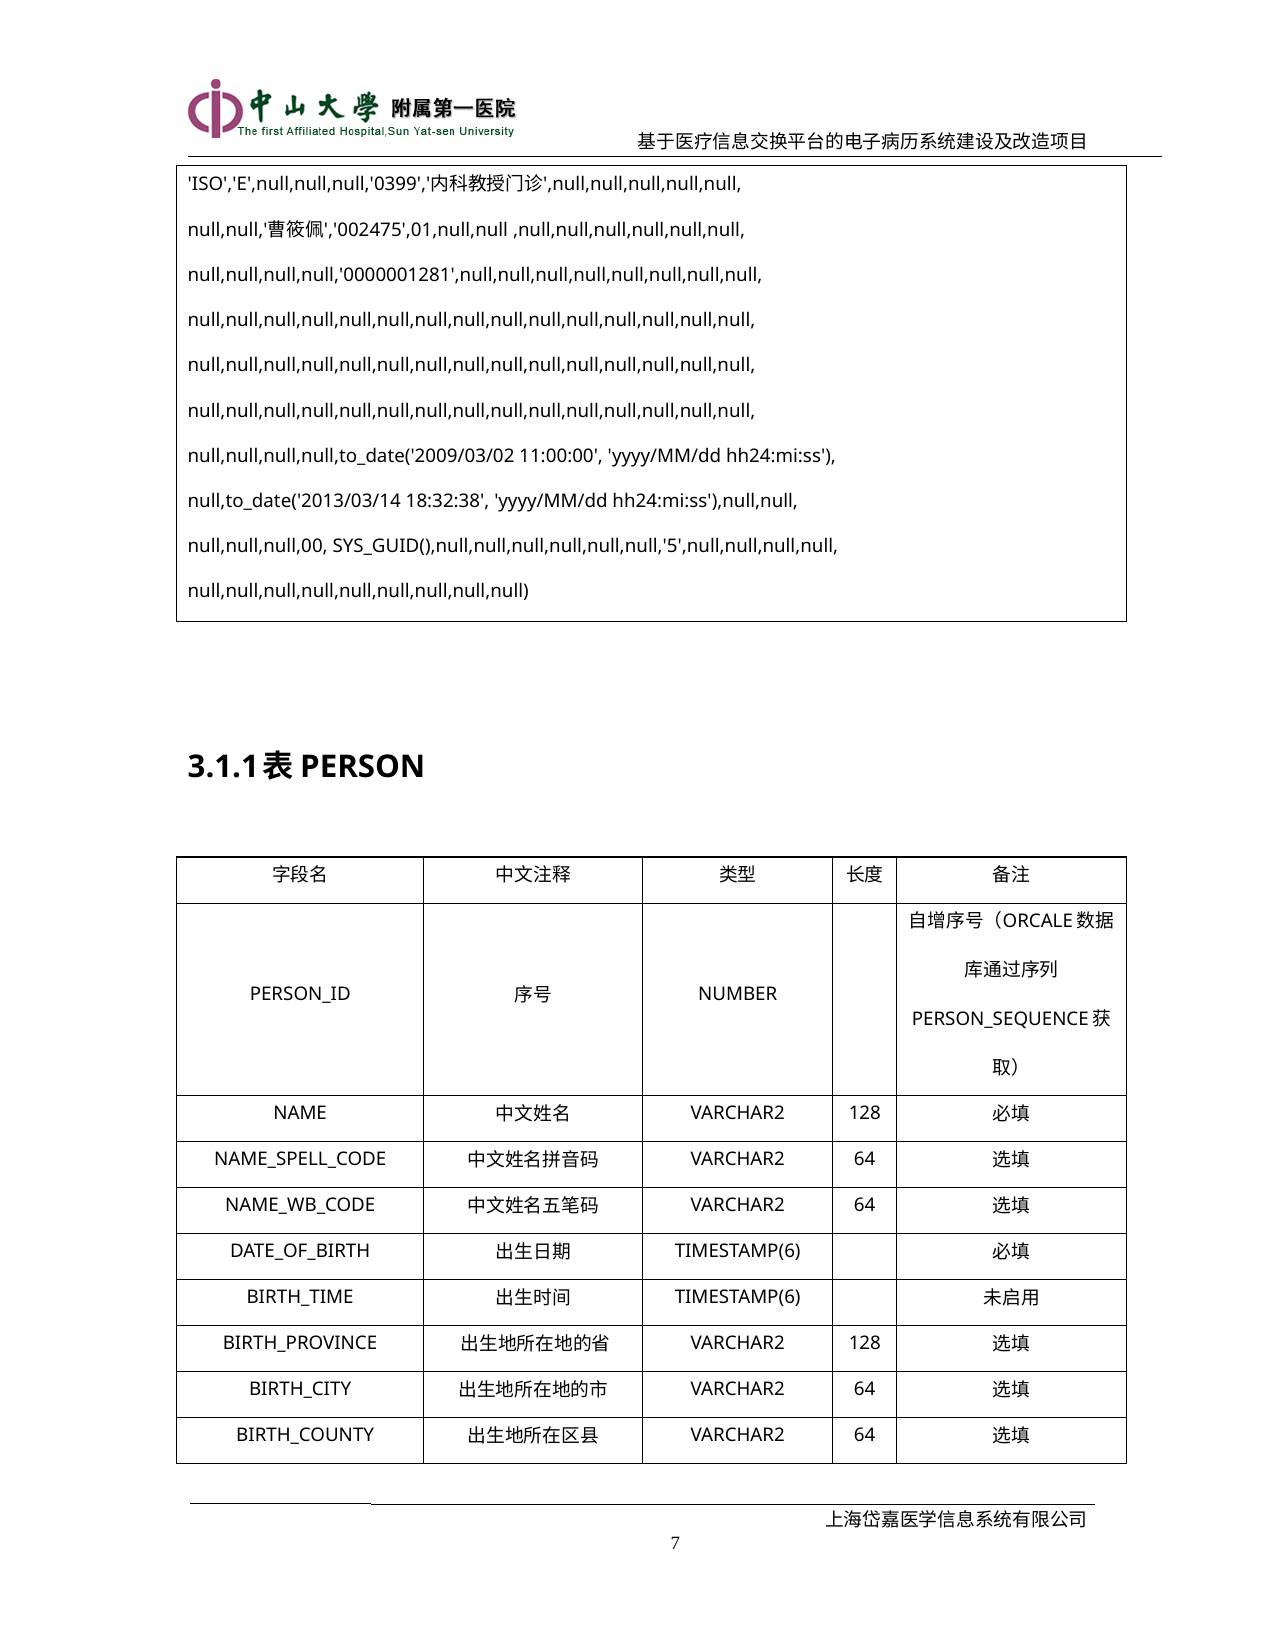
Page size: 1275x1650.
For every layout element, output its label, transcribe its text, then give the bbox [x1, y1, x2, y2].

table_cell 出生日期 [424, 1234, 642, 1279]
table_cell 未启用 [897, 1280, 1126, 1325]
table_cell NUMBER [643, 904, 832, 1095]
table_cell NAME_SPELL_CODE [177, 1142, 423, 1187]
table_cell 中文姓名五笔码 [424, 1188, 642, 1233]
table_header 类型 [643, 858, 832, 902]
table_cell VARCHAR2 [643, 1096, 832, 1141]
table_cell 出生地所在区县 [424, 1418, 642, 1463]
table_cell 64 [833, 1142, 896, 1187]
table_cell TIMESTAMP(6) [643, 1280, 832, 1325]
table_cell [833, 1280, 896, 1325]
table_cell [833, 1234, 896, 1279]
table_cell 出生地所在地的省 [424, 1326, 642, 1371]
table_cell 选填 [897, 1142, 1126, 1187]
table_cell 选填 [897, 1418, 1126, 1463]
picture [187, 75, 518, 149]
table_cell 出生时间 [424, 1280, 642, 1325]
table_cell NAME_WB_CODE [177, 1188, 423, 1233]
table_cell VARCHAR2 [643, 1418, 832, 1463]
table_cell VARCHAR2 [643, 1142, 832, 1187]
table_cell BIRTH_COUNTY [177, 1418, 423, 1463]
table_cell NAME [177, 1096, 423, 1141]
table_cell BIRTH_PROVINCE [177, 1326, 423, 1371]
table_header 中文注释 [424, 858, 642, 902]
table_cell 必填 [897, 1096, 1126, 1141]
table_cell 序号 [424, 904, 642, 1095]
table_cell 64 [833, 1372, 896, 1417]
table_cell 选填 [897, 1372, 1126, 1417]
table_cell 128 [833, 1096, 896, 1141]
table_cell 选填 [897, 1326, 1126, 1371]
table_cell TIMESTAMP(6) [643, 1234, 832, 1279]
table_cell BIRTH_CITY [177, 1372, 423, 1417]
table_cell PERSON_ID [177, 904, 423, 1095]
table_header 长度 [833, 858, 896, 902]
table_cell 必填 [897, 1234, 1126, 1279]
table_cell 128 [833, 1326, 896, 1371]
table_cell VARCHAR2 [643, 1326, 832, 1371]
table_cell 出生地所在地的市 [424, 1372, 642, 1417]
table_cell 自增序号（ORCALE数据库通过序列PERSON_SEQUENCE获取） [897, 904, 1126, 1095]
table_cell 中文姓名 [424, 1096, 642, 1141]
table_cell BIRTH_TIME [177, 1280, 423, 1325]
subtitle 表PERSON [187, 731, 1162, 796]
table_cell VARCHAR2 [643, 1372, 832, 1417]
table_cell [833, 904, 896, 1095]
table_header 字段名 [177, 858, 423, 902]
table_header 备注 [897, 858, 1126, 902]
table_cell DATE_OF_BIRTH [177, 1234, 423, 1279]
table_cell 64 [833, 1418, 896, 1463]
table_cell 中文姓名拼音码 [424, 1142, 642, 1187]
table_cell VARCHAR2 [643, 1188, 832, 1233]
table_cell 选填 [897, 1188, 1126, 1233]
table_cell 64 [833, 1188, 896, 1233]
